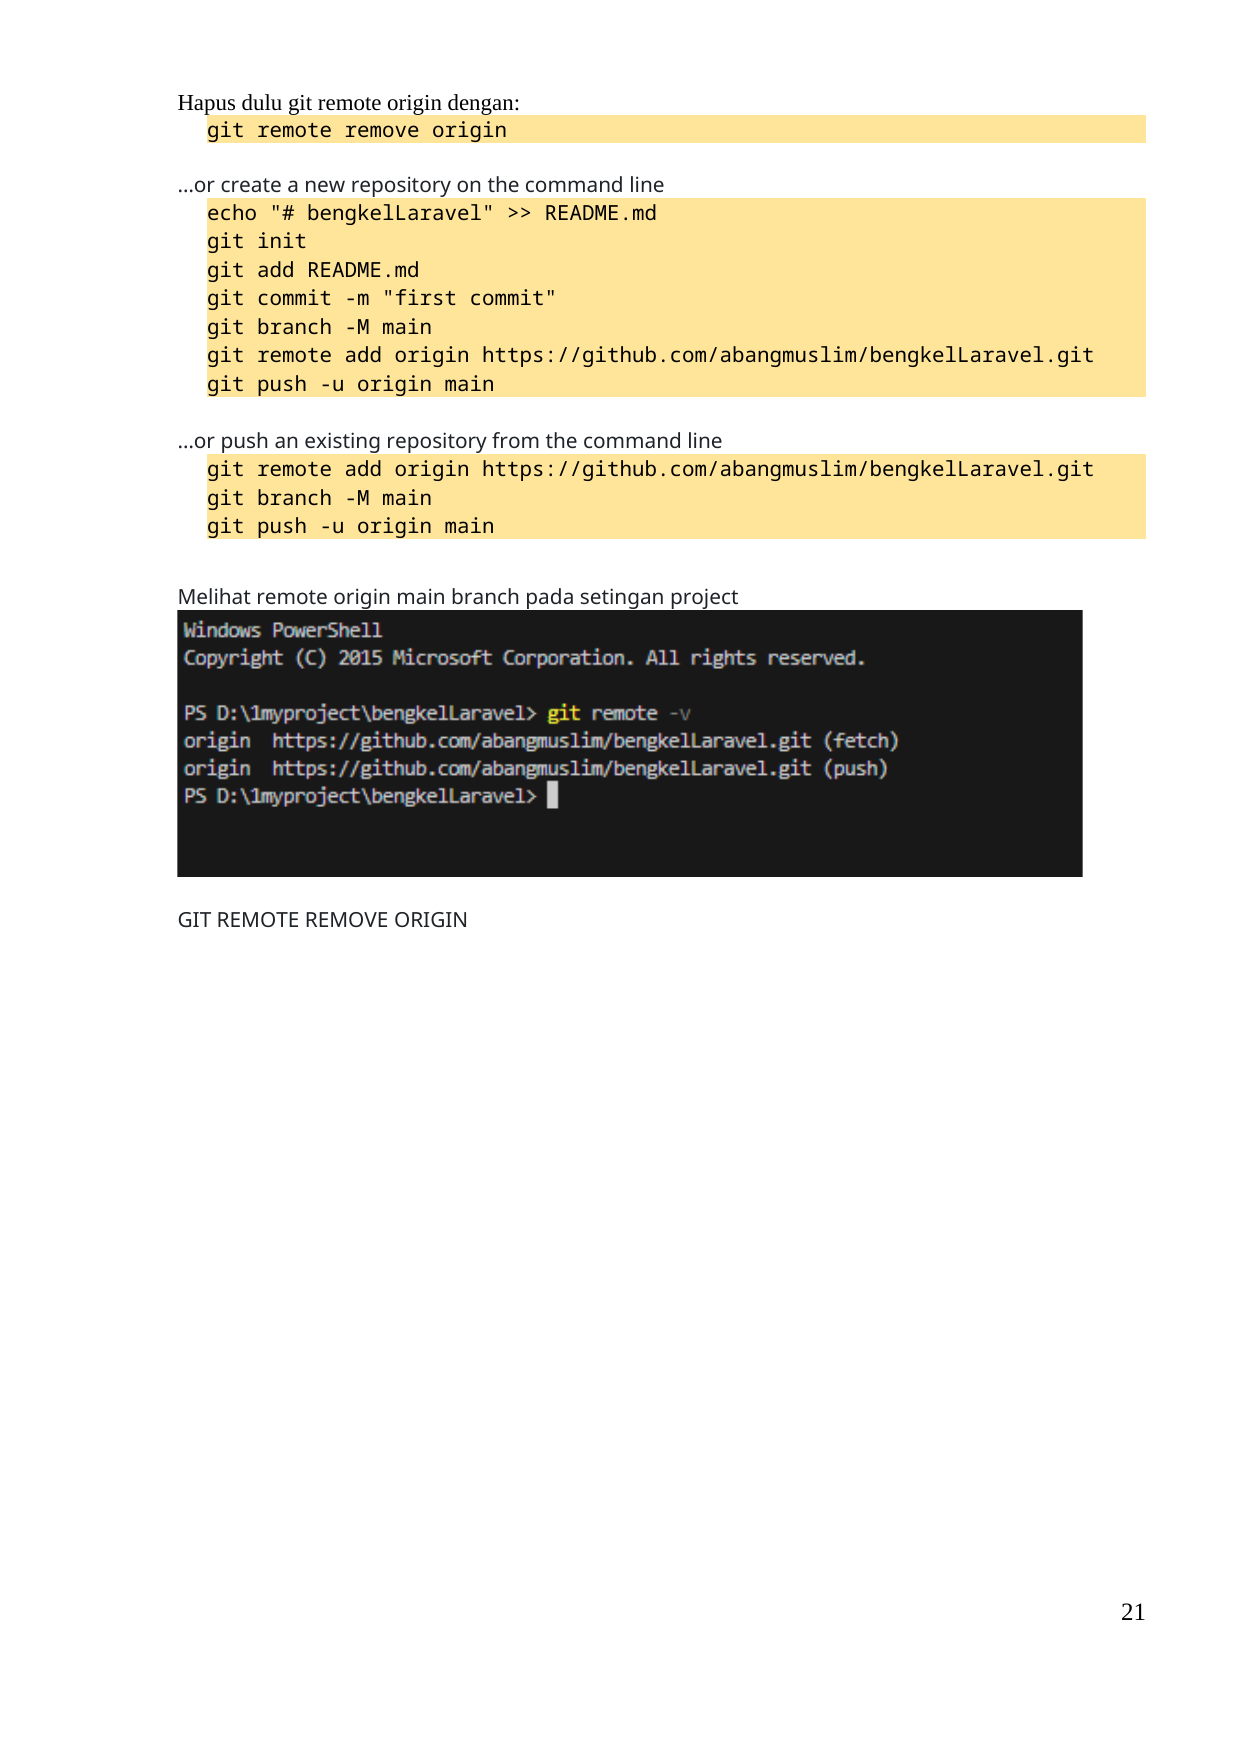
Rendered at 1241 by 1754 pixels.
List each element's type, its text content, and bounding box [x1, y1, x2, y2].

subtitle Melihat remote origin main branch pada setingan project [177, 582, 1146, 610]
text echo "# bengkelLaravel" >> README.md [207, 198, 1146, 227]
subtitle …or create a new repository on the command line [177, 170, 1146, 198]
text Hapus dulu git remote origin dengan: [177, 89, 1146, 115]
text git branch -M main [207, 483, 1146, 511]
text git add README.md [207, 255, 1146, 283]
picture [177, 610, 1083, 877]
subtitle …or push an existing repository from the command line [177, 426, 1146, 454]
text git init [207, 227, 1146, 255]
text git commit -m "first commit" [207, 283, 1146, 312]
text GIT REMOTE REMOVE ORIGIN [177, 905, 1146, 933]
text git push -u origin main [207, 369, 1146, 397]
text git branch -M main [207, 312, 1146, 340]
text git remote add origin https://github.com/abangmuslim/bengkelLaravel.git [207, 454, 1146, 483]
text git push -u origin main [207, 511, 1146, 539]
text git remote add origin https://github.com/abangmuslim/bengkelLaravel.git [207, 340, 1146, 369]
text git remote remove origin [207, 115, 1146, 143]
